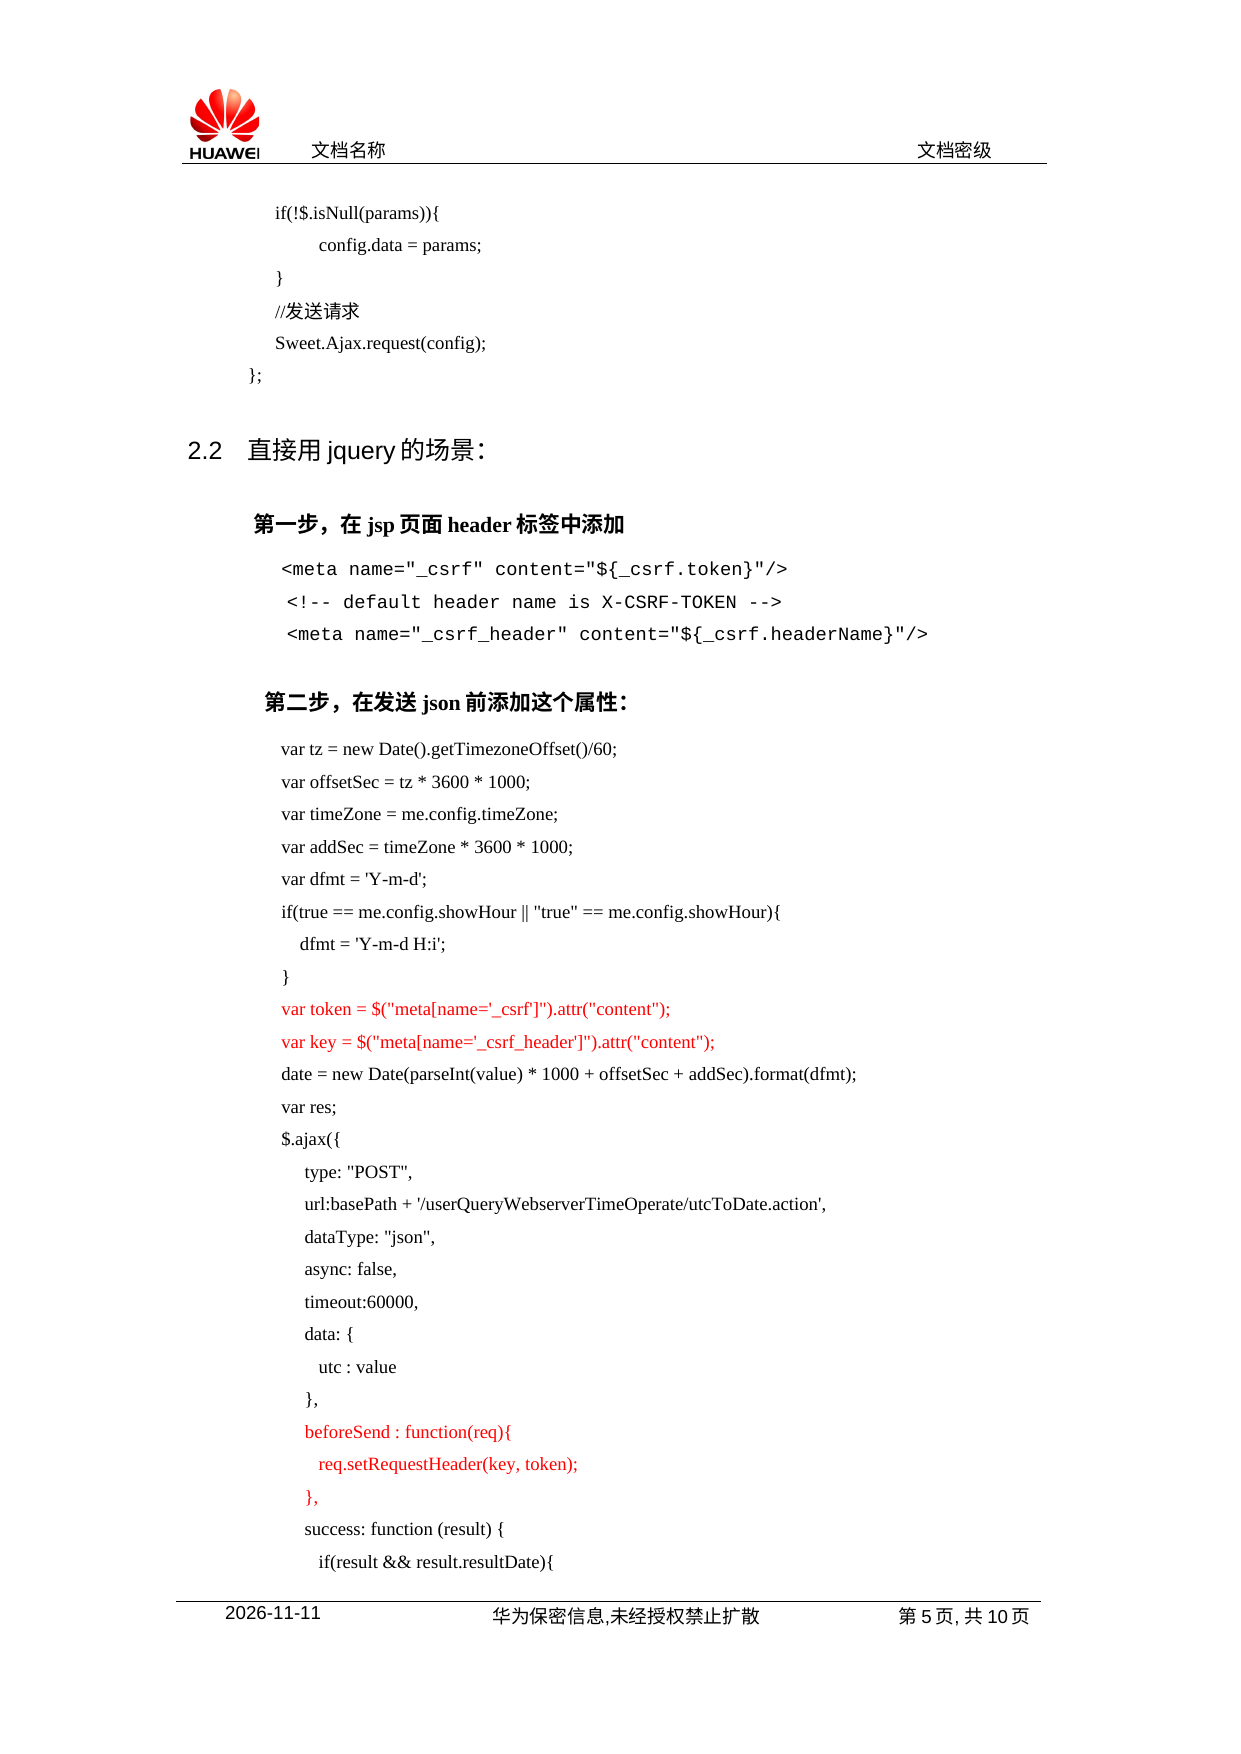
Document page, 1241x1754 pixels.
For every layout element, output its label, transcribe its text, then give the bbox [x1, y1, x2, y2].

text utc : value [187, 1350, 1053, 1383]
text data: { [187, 1318, 1053, 1350]
text } [187, 960, 1053, 993]
text if(result && result.resultDate){ [187, 1545, 1053, 1578]
text var timeZone = me.config.timeZone; [187, 798, 1053, 830]
text var key = $("meta[name='_csrf_header']").attr("content"); [187, 1025, 1053, 1058]
text date = new Date(parseInt(value) * 1000 + offsetSec + addSec).format(dfmt); [187, 1058, 1053, 1090]
picture [190, 89, 260, 159]
text }, [187, 1383, 1053, 1415]
text //发送请求 [248, 294, 1053, 326]
text beforeSend : function(req){ [187, 1415, 1053, 1448]
text var tz = new Date().getTimezoneOffset()/60; [187, 733, 1053, 765]
text if(true == me.config.showHour || "true" == me.config.showHour){ [187, 895, 1053, 928]
text var offsetSec = tz * 3600 * 1000; [187, 765, 1053, 798]
text <meta name="_csrf_header" content="${_csrf.headerName}"/> [187, 619, 1053, 652]
text $.ajax({ [187, 1123, 1053, 1155]
text var addSec = timeZone * 3600 * 1000; [187, 830, 1053, 863]
text dataType: "json", [187, 1220, 1053, 1253]
text if(!$.isNull(params)){ [248, 196, 1053, 229]
text type: "POST", [187, 1155, 1053, 1188]
text Sweet.Ajax.request(config); [248, 326, 1053, 359]
text async: false, [187, 1253, 1053, 1285]
text var dfmt = 'Y-m-d'; [187, 863, 1053, 895]
text var res; [187, 1090, 1053, 1123]
text } [248, 261, 1053, 294]
text req.setRequestHeader(key, token); [187, 1448, 1053, 1480]
text 第二步，在发送json前添加这个属性： [247, 684, 1053, 717]
text }; [248, 359, 1053, 391]
text 第一步，在jsp页面header标签中添加 [247, 506, 1053, 539]
text }, [187, 1480, 1053, 1513]
text url:basePath + '/userQueryWebserverTimeOperate/utcToDate.action', [187, 1188, 1053, 1220]
text timeout:60000, [187, 1285, 1053, 1318]
subtitle 直接用jquery的场景： [187, 416, 1053, 481]
text <!-- default header name is X-CSRF-TOKEN --> [187, 587, 1053, 619]
text success: function (result) { [187, 1513, 1053, 1545]
text var token = $("meta[name='_csrf']").attr("content"); [187, 993, 1053, 1025]
text config.data = params; [248, 229, 1053, 261]
text dfmt = 'Y-m-d H:i'; [187, 928, 1053, 960]
text <meta name="_csrf" content="${_csrf.token}"/> [187, 554, 1053, 587]
